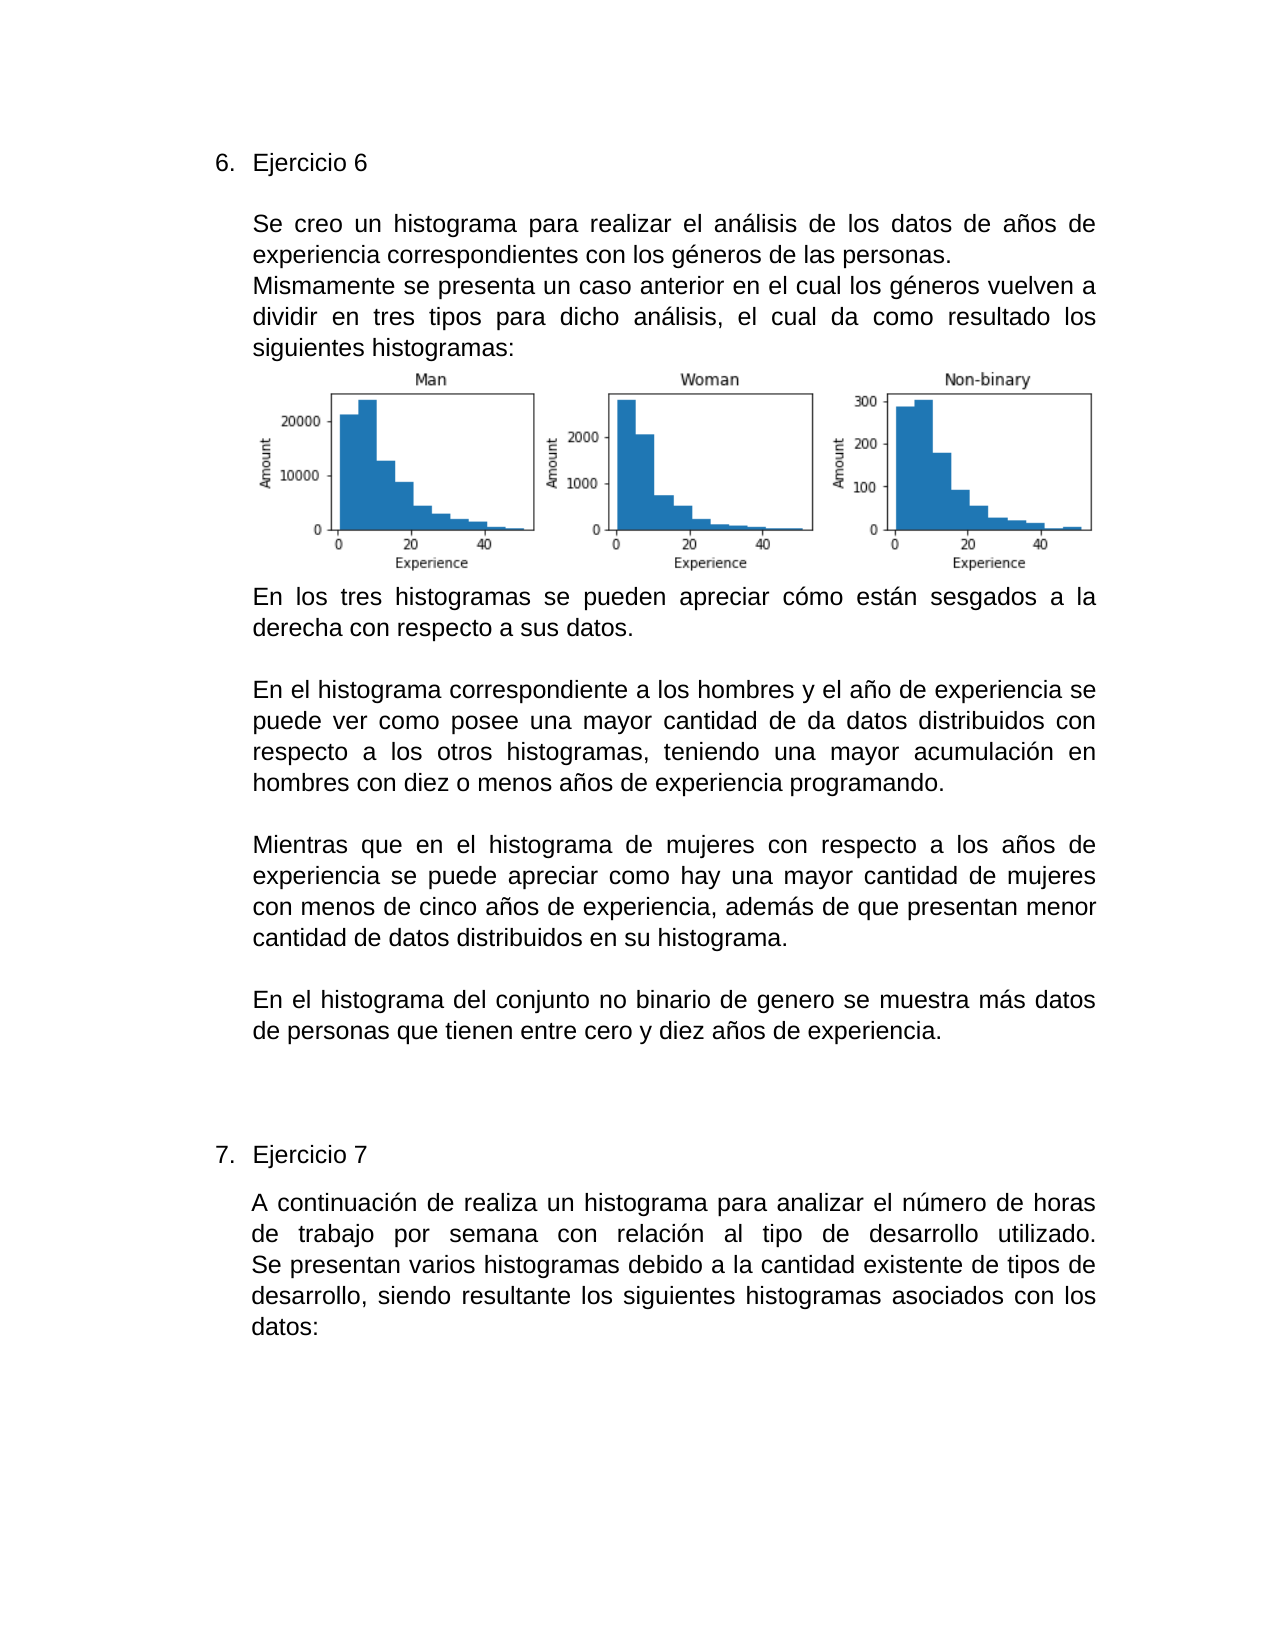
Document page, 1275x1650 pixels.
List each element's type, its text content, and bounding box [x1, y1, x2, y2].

list Mismamente se presenta un caso anterior en el cual los géneros vuelven a dividir en tres tipos para dicho análisis, el cual da como resultado los siguientes histogramas: [252, 271, 1098, 362]
list En los tres histogramas se pueden apreciar cómo están sesgados a la derecha con respecto a sus datos. [252, 582, 1098, 641]
list Ejercicio 6 [215, 148, 1098, 207]
picture [252, 363, 1100, 580]
list Se creo un histograma para realizar el análisis de los datos de años de experiencia correspondientes con los géneros de las personas. [252, 209, 1098, 268]
text A continuación de realiza un histograma para analizar el número de horas de trabajo por semana con relación al tipo de desarrollo utilizado. Se presentan varios histogramas debido a la cantidad existente de tipos de desarrollo, siendo resultante los siguientes histogramas asociados con los datos: [251, 1188, 1098, 1341]
list Mientras que en el histograma de mujeres con respecto a los años de experiencia se puede apreciar como hay una mayor cantidad de mujeres con menos de cinco años de experiencia, además de que presentan menor cantidad de datos distribuidos en su histograma. [252, 830, 1098, 952]
list En el histograma del conjunto no binario de genero se muestra más datos de personas que tienen entre cero y diez años de experiencia. [252, 985, 1098, 1045]
list Ejercicio 7 [215, 1140, 1098, 1169]
list En el histograma correspondiente a los hombres y el año de experiencia se puede ver como posee una mayor cantidad de da datos distribuidos con respecto a los otros histogramas, teniendo una mayor acumulación en hombres con diez o menos años de experiencia programando. [252, 675, 1098, 797]
